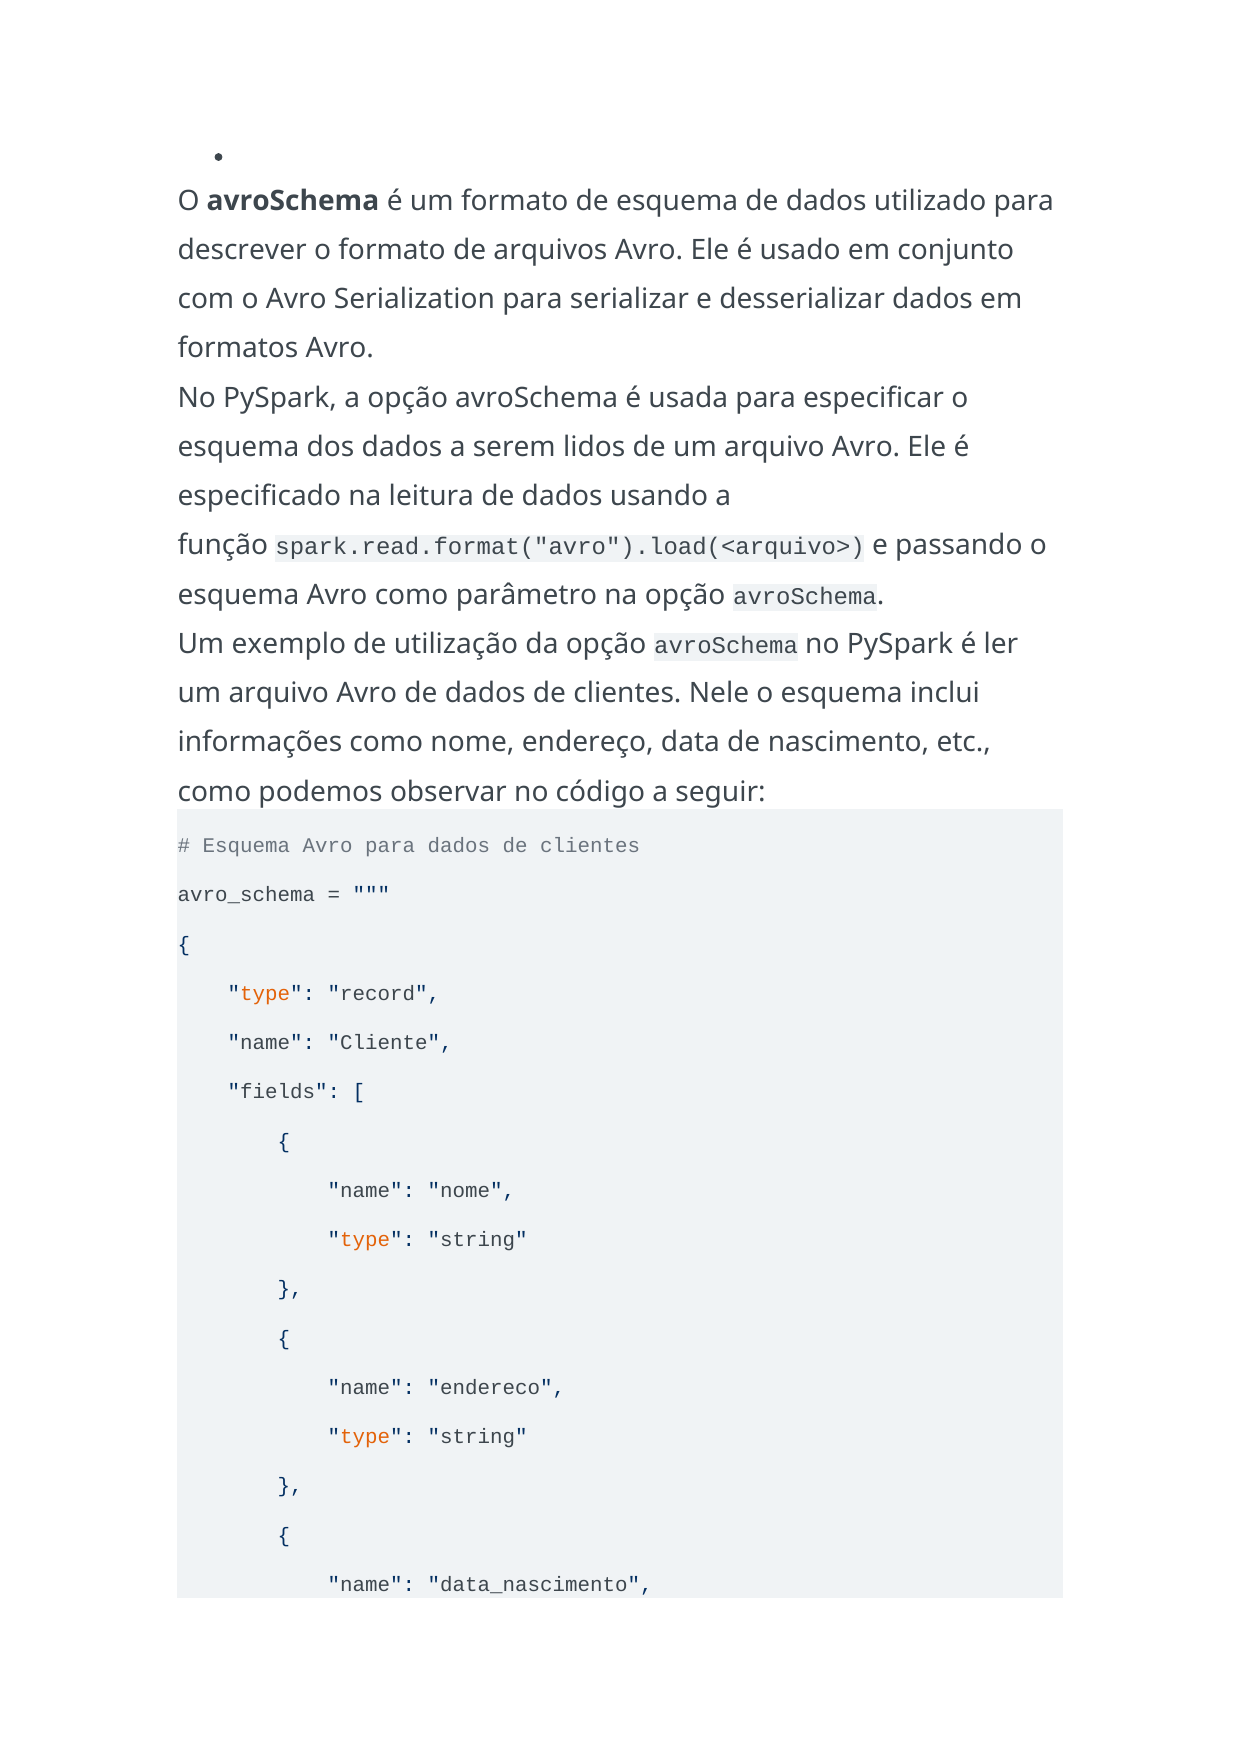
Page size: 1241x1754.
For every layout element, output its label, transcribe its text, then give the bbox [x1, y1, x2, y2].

text "type": "string" [177, 1401, 1063, 1450]
text { [177, 1499, 1063, 1548]
text "type": "string" [177, 1203, 1063, 1253]
text # Esquema Avro para dados de clientes [177, 809, 1063, 859]
text Um exemplo de utilização da opção avroSchema no PySpark é ler um arquivo Avro de dados de clientes. Nele o esquema inclui informações como nome, endereço, data de nascimento, etc., como podemos observar no código a seguir: [177, 612, 1063, 809]
text "type": "record", [177, 957, 1063, 1006]
text }, [177, 1253, 1063, 1302]
text { [177, 1302, 1063, 1351]
text avro_schema = """ [177, 859, 1063, 908]
text O avroSchema é um formato de esquema de dados utilizado para descrever o formato de arquivos Avro. Ele é usado em conjunto com o Avro Serialization para serializar e desserializar dados em formatos Avro. [177, 169, 1063, 366]
text "name": "nome", [177, 1154, 1063, 1203]
text "name": "endereco", [177, 1351, 1063, 1401]
text }, [177, 1450, 1063, 1499]
text "name": "data_nascimento", [177, 1548, 1063, 1598]
text { [177, 1105, 1063, 1154]
text "name": "Cliente", [177, 1006, 1063, 1056]
text { [177, 908, 1063, 957]
text No PySpark, a opção avroSchema é usada para especificar o esquema dos dados a serem lidos de um arquivo Avro. Ele é especificado na leitura de dados usando a função spark.read.format("avro").load(<arquivo>) e passando o esquema Avro como parâmetro na opção avroSchema. [177, 366, 1063, 612]
text "fields": [ [177, 1056, 1063, 1105]
